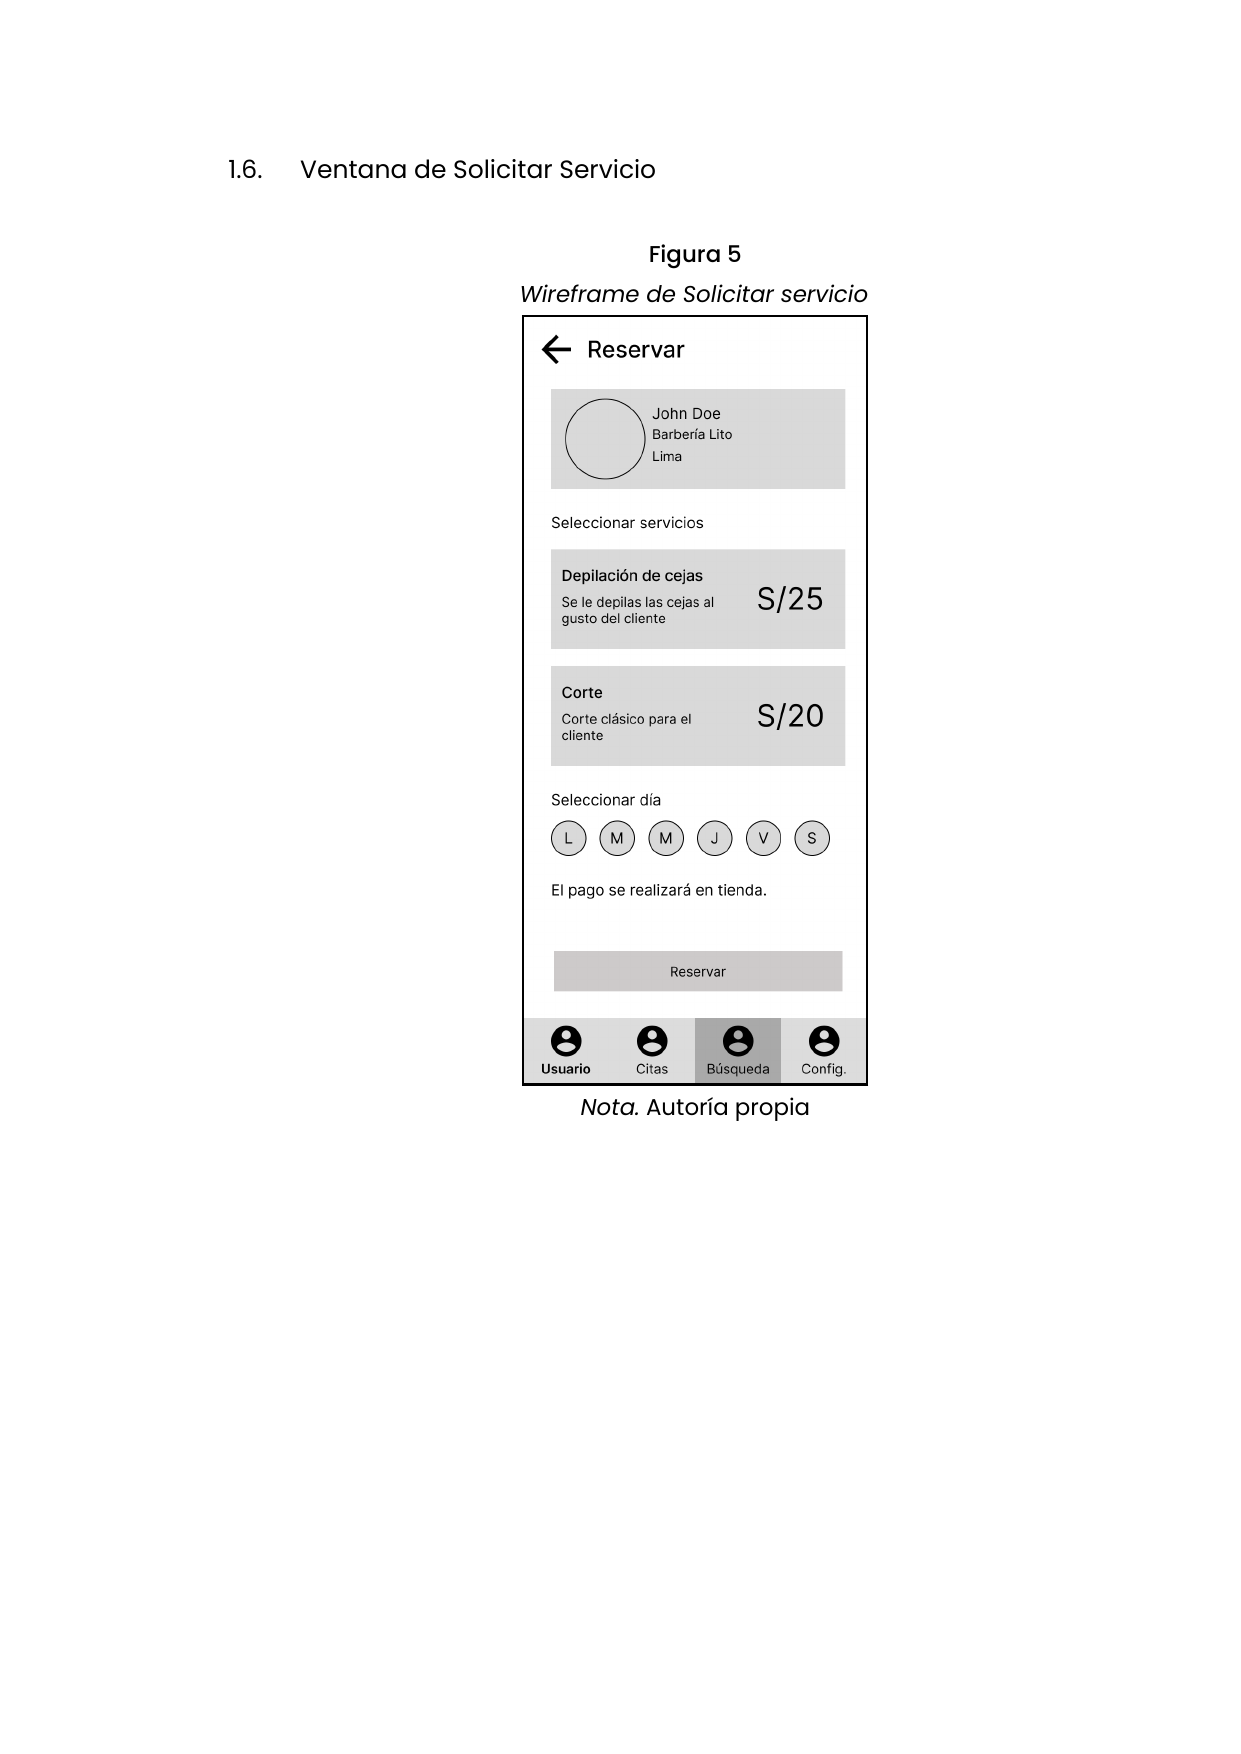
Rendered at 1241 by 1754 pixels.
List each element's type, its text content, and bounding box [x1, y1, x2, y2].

picture [524, 317, 866, 1083]
text Nota. Autoría propia [300, 1089, 1090, 1124]
text Figura 5 [300, 236, 1090, 271]
text Wireframe de Solicitar servicio [300, 276, 1090, 310]
list Ventana de Solicitar Servicio [262, 150, 1090, 187]
